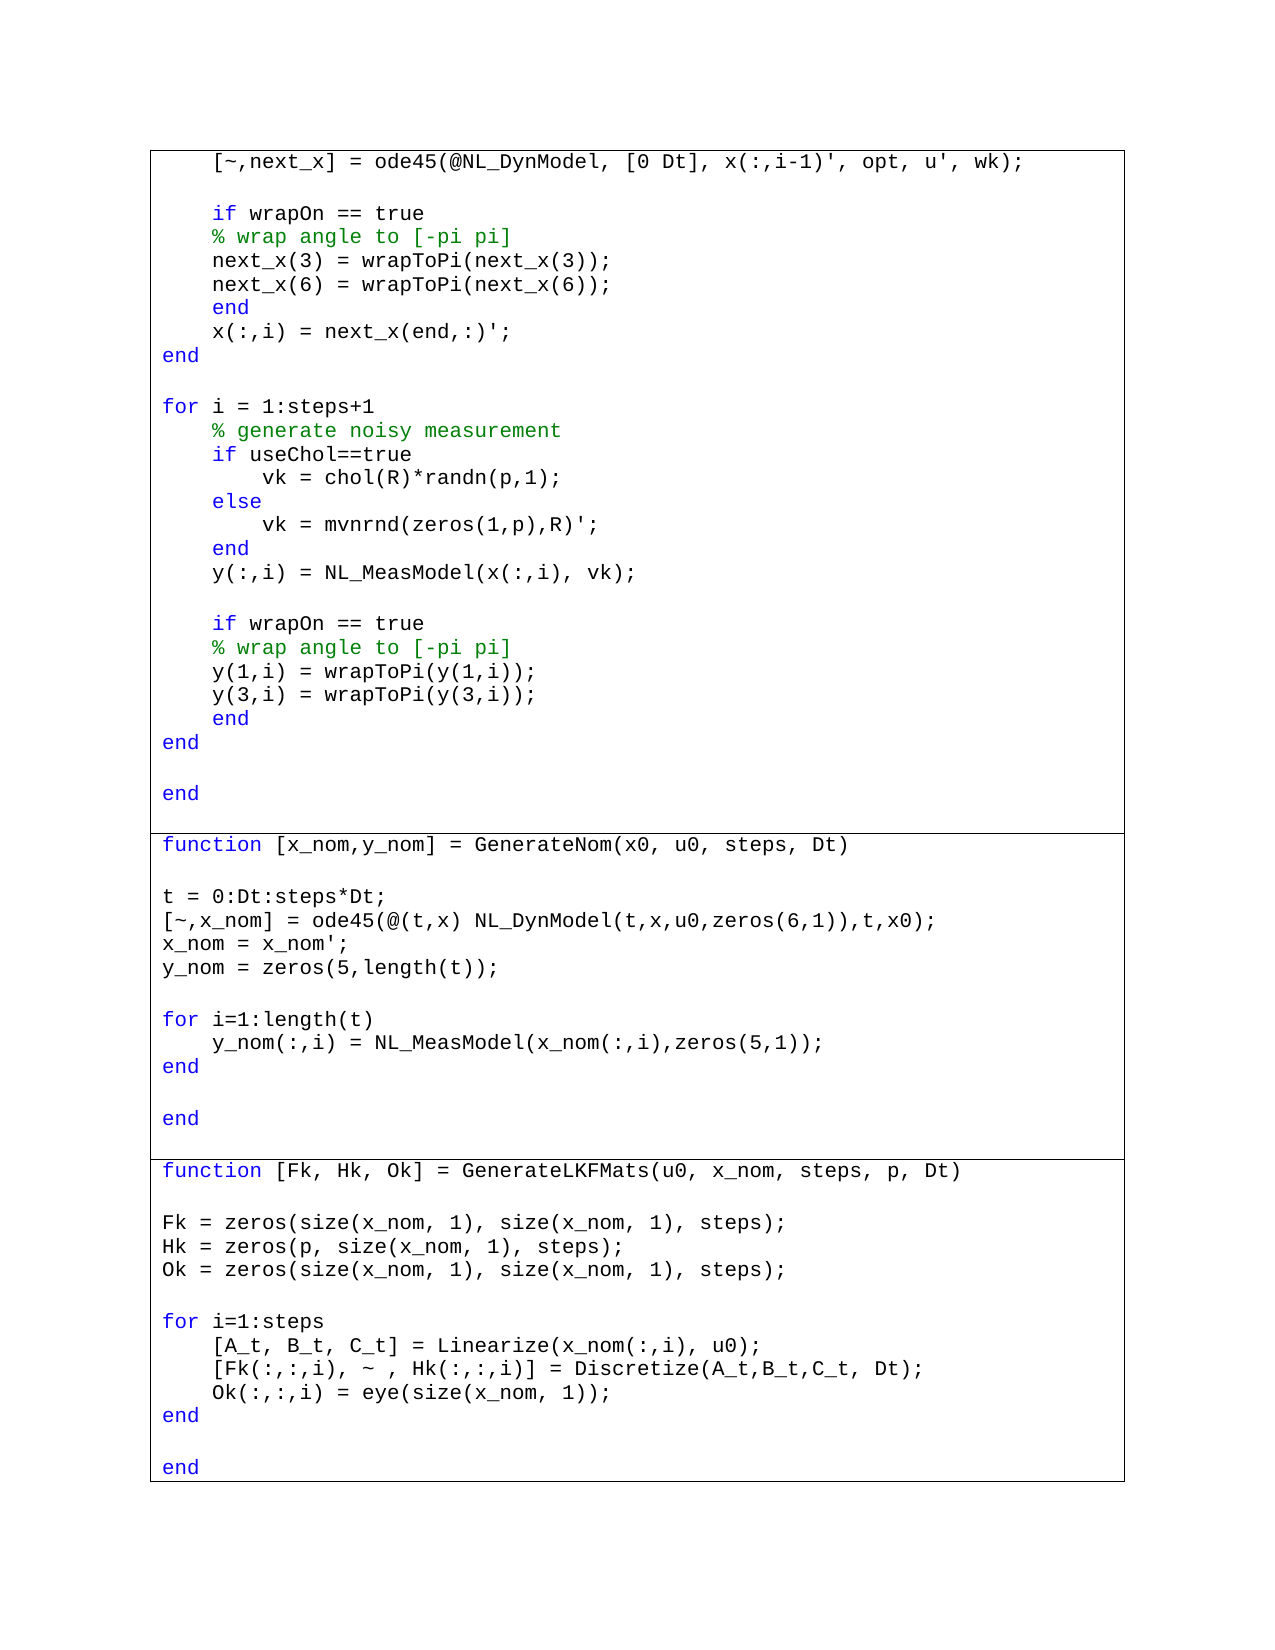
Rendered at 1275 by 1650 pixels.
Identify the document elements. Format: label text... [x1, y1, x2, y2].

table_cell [151, 1160, 1124, 1481]
table_cell function [x_nom,y_nom] = GenerateNom(x0, u0, steps, Dt) t = 0:Dt:steps*Dt; [~,x_nom] = ode45(@(t,x) NL_DynModel(t,x,u0,zeros(6,1)),t,x0); x_nom = x_nom'; y_nom = zeros(5,length(t)); for i=1:length(t) y_nom(:,i) = NL_MeasModel(x_nom(:,i),zeros(5,1)); end end [151, 834, 1124, 1159]
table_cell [151, 151, 1124, 833]
